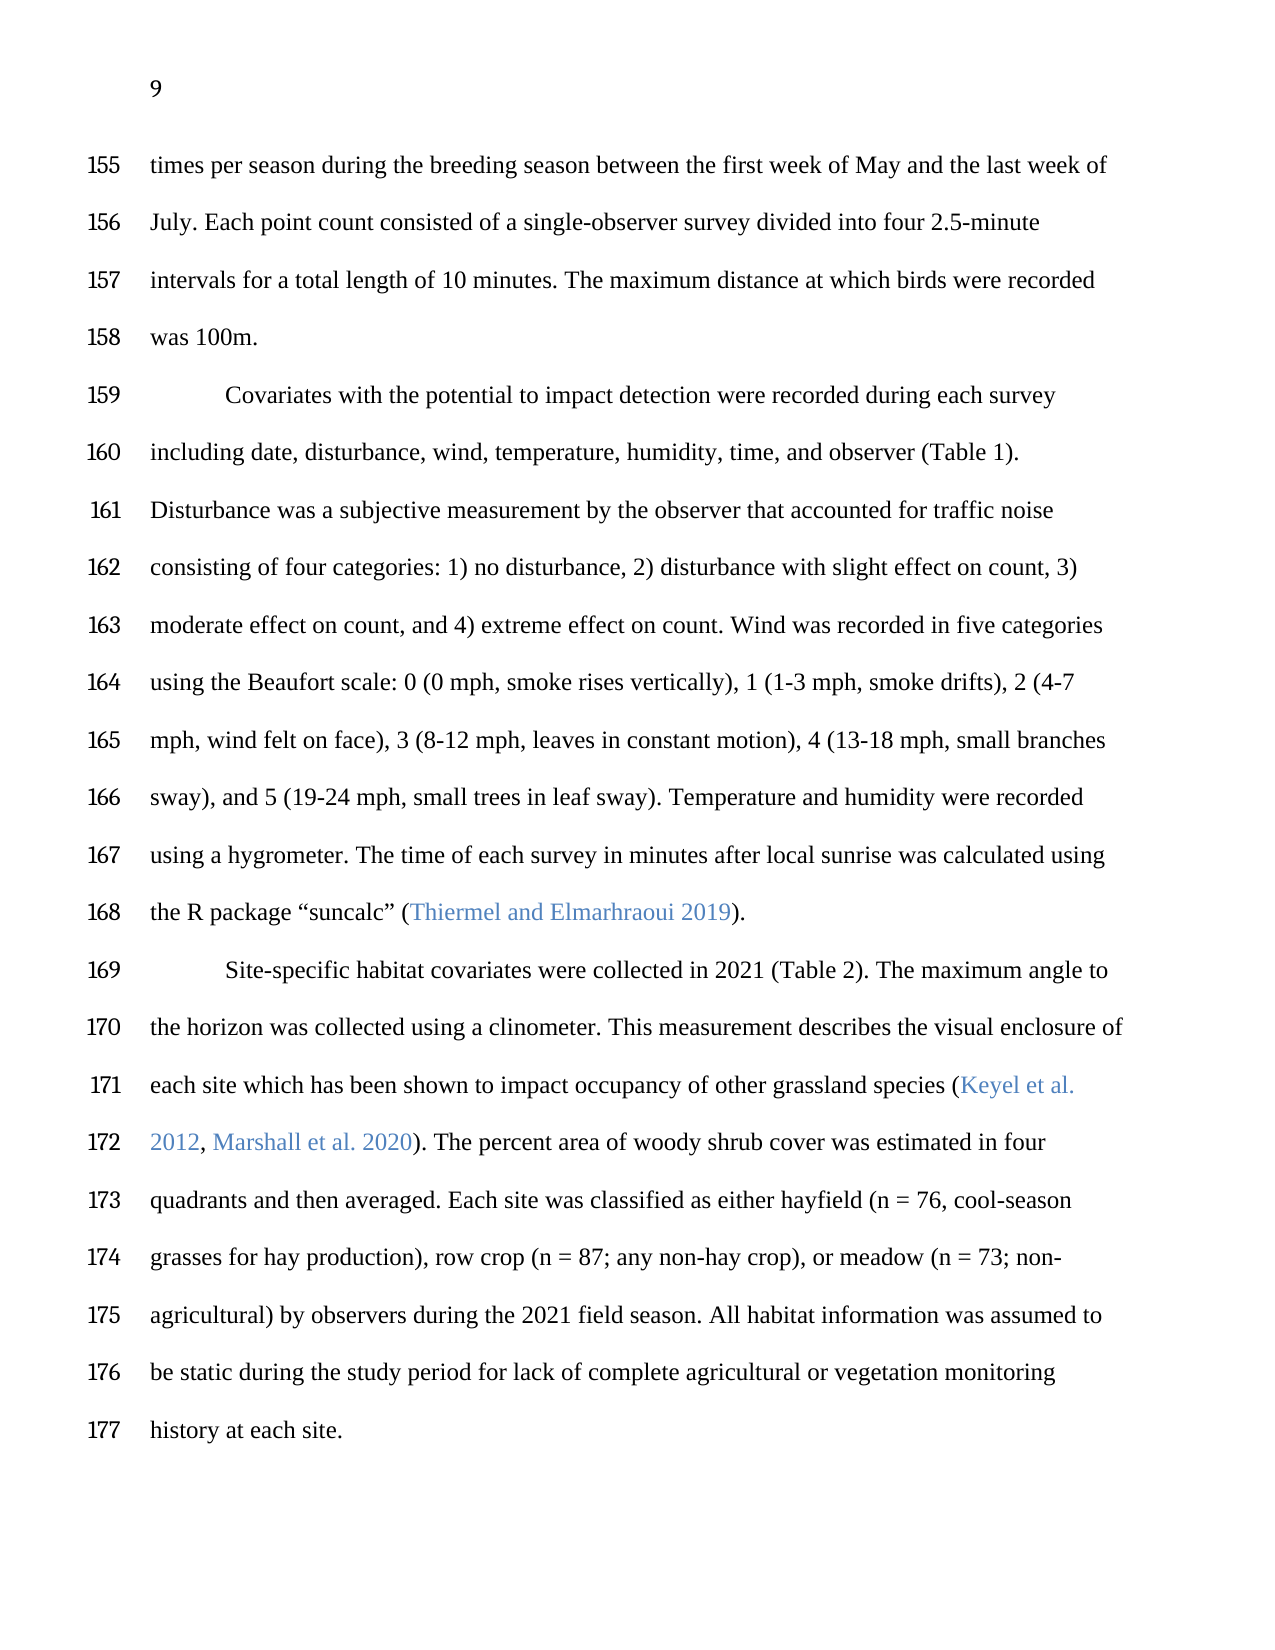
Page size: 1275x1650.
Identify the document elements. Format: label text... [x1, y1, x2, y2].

text Covariates with the potential to impact detection were recorded during each survey including date, disturbance, wind, temperature, humidity, time, and observer (Table 1). Disturbance was a subjective measurement by the observer that accounted for traffic noise consisting of four categories: 1) no disturbance, 2) disturbance with slight effect on count, 3) moderate effect on count, and 4) extreme effect on count. Wind was recorded in five categories using the Beaufort scale: 0 (0 mph, smoke rises vertically), 1 (1-3 mph, smoke drifts), 2 (4-7 mph, wind felt on face), 3 (8-12 mph, leaves in constant motion), 4 (13-18 mph, small branches sway), and 5 (19-24 mph, small trees in leaf sway). Temperature and humidity were recorded using a hygrometer. The time of each survey in minutes after local sunrise was calculated using the R package “suncalc” (Thiermel and Elmarhraoui 2019). [150, 380, 1125, 926]
text Site-specific habitat covariates were collected in 2021 (Table 2). The maximum angle to the horizon was collected using a clinometer. This measurement describes the visual enclosure of each site which has been shown to impact occupancy of other grassland species (Keyel et al. 2012, Marshall et al. 2020). The percent area of woody shrub cover was estimated in four quadrants and then averaged. Each site was classified as either hayfield (n = 76, cool-season grasses for hay production), row crop (n = 87; any non-hay crop), or meadow (n = 73; non-agricultural) by observers during the 2021 field season. All habitat information was assumed to be static during the study period for lack of complete agricultural or vegetation monitoring history at each site. [150, 955, 1125, 1444]
